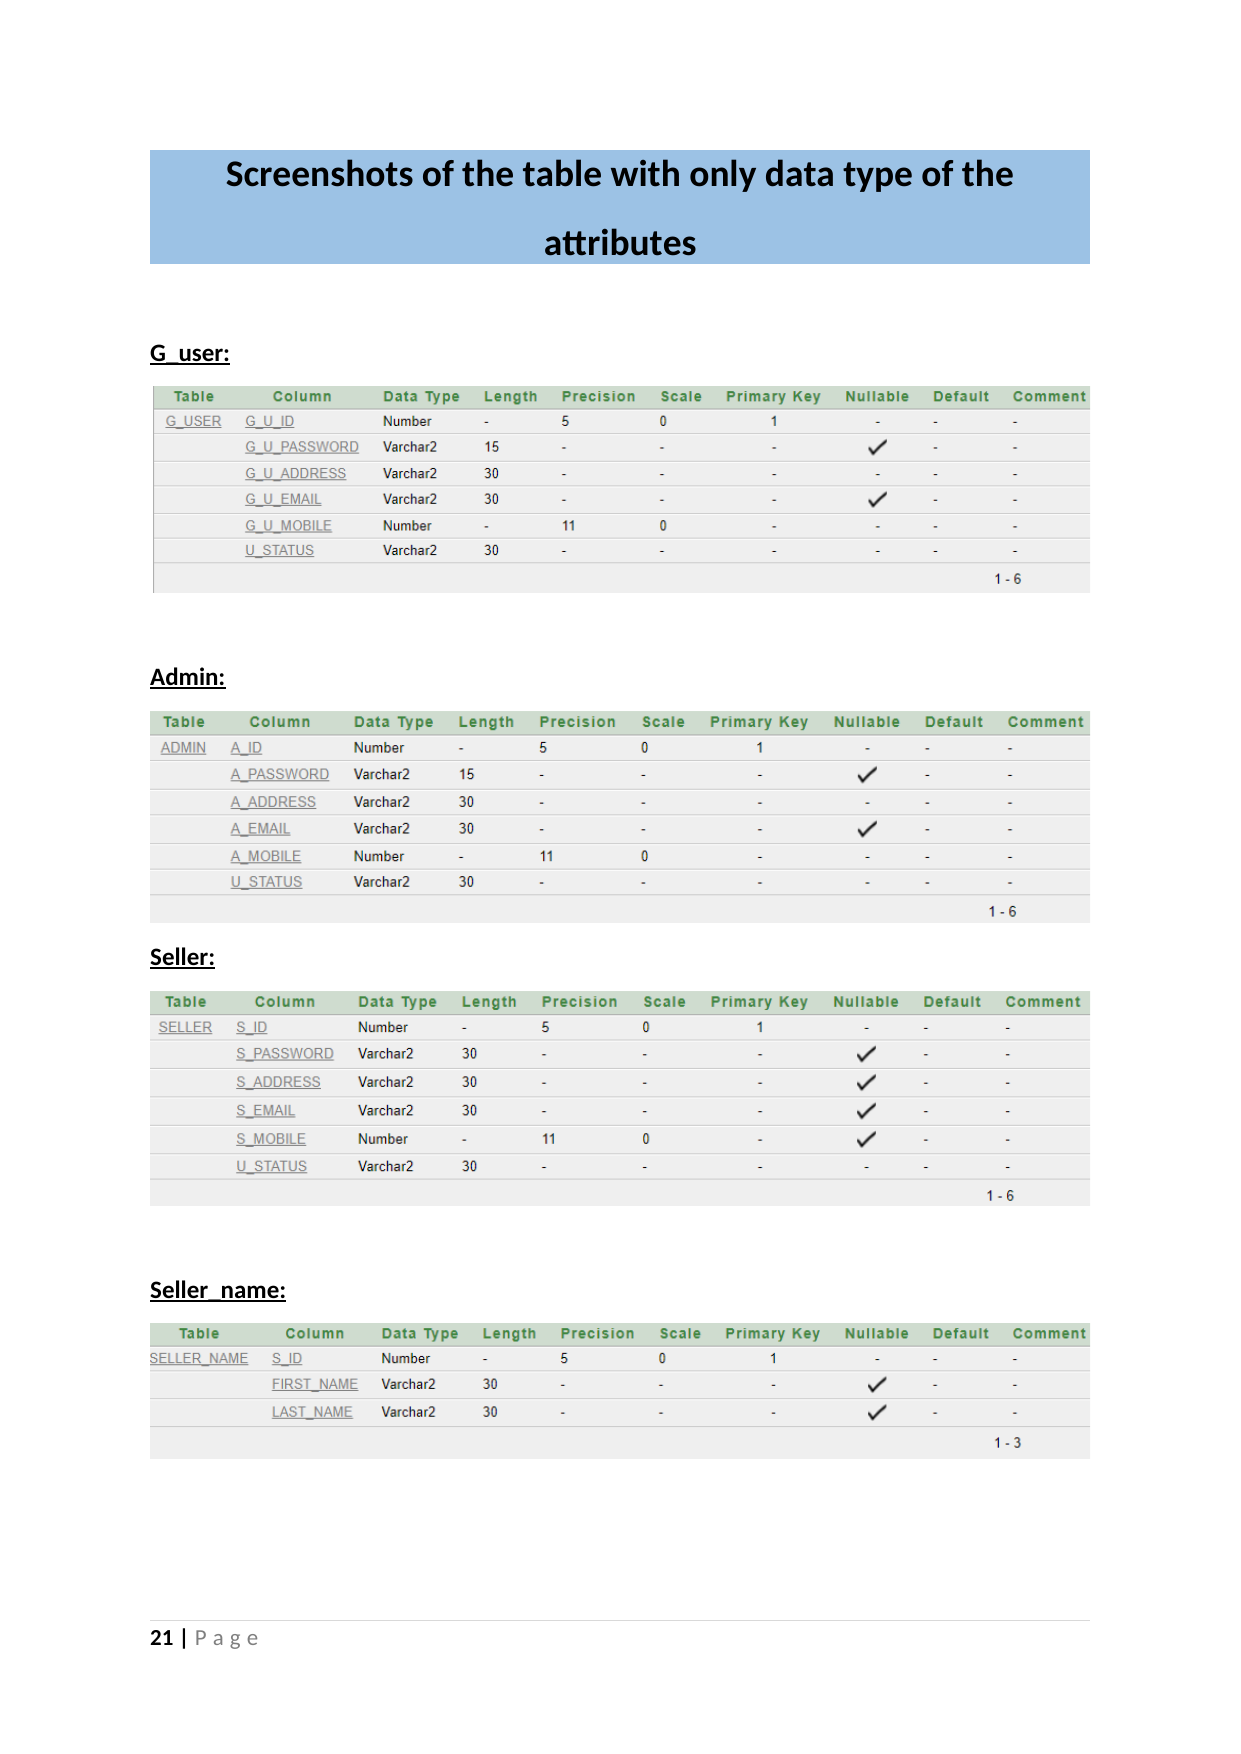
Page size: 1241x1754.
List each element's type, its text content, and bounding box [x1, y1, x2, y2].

text Seller: [150, 941, 1090, 972]
picture [150, 990, 1091, 1206]
text Admin: [150, 661, 1090, 692]
text Seller_name: [150, 1274, 1090, 1304]
picture [150, 386, 1091, 593]
text Screenshots of the table with only data type of the attributes [150, 150, 1090, 264]
text G_user: [150, 337, 1090, 368]
picture [150, 1323, 1091, 1459]
picture [150, 710, 1091, 923]
